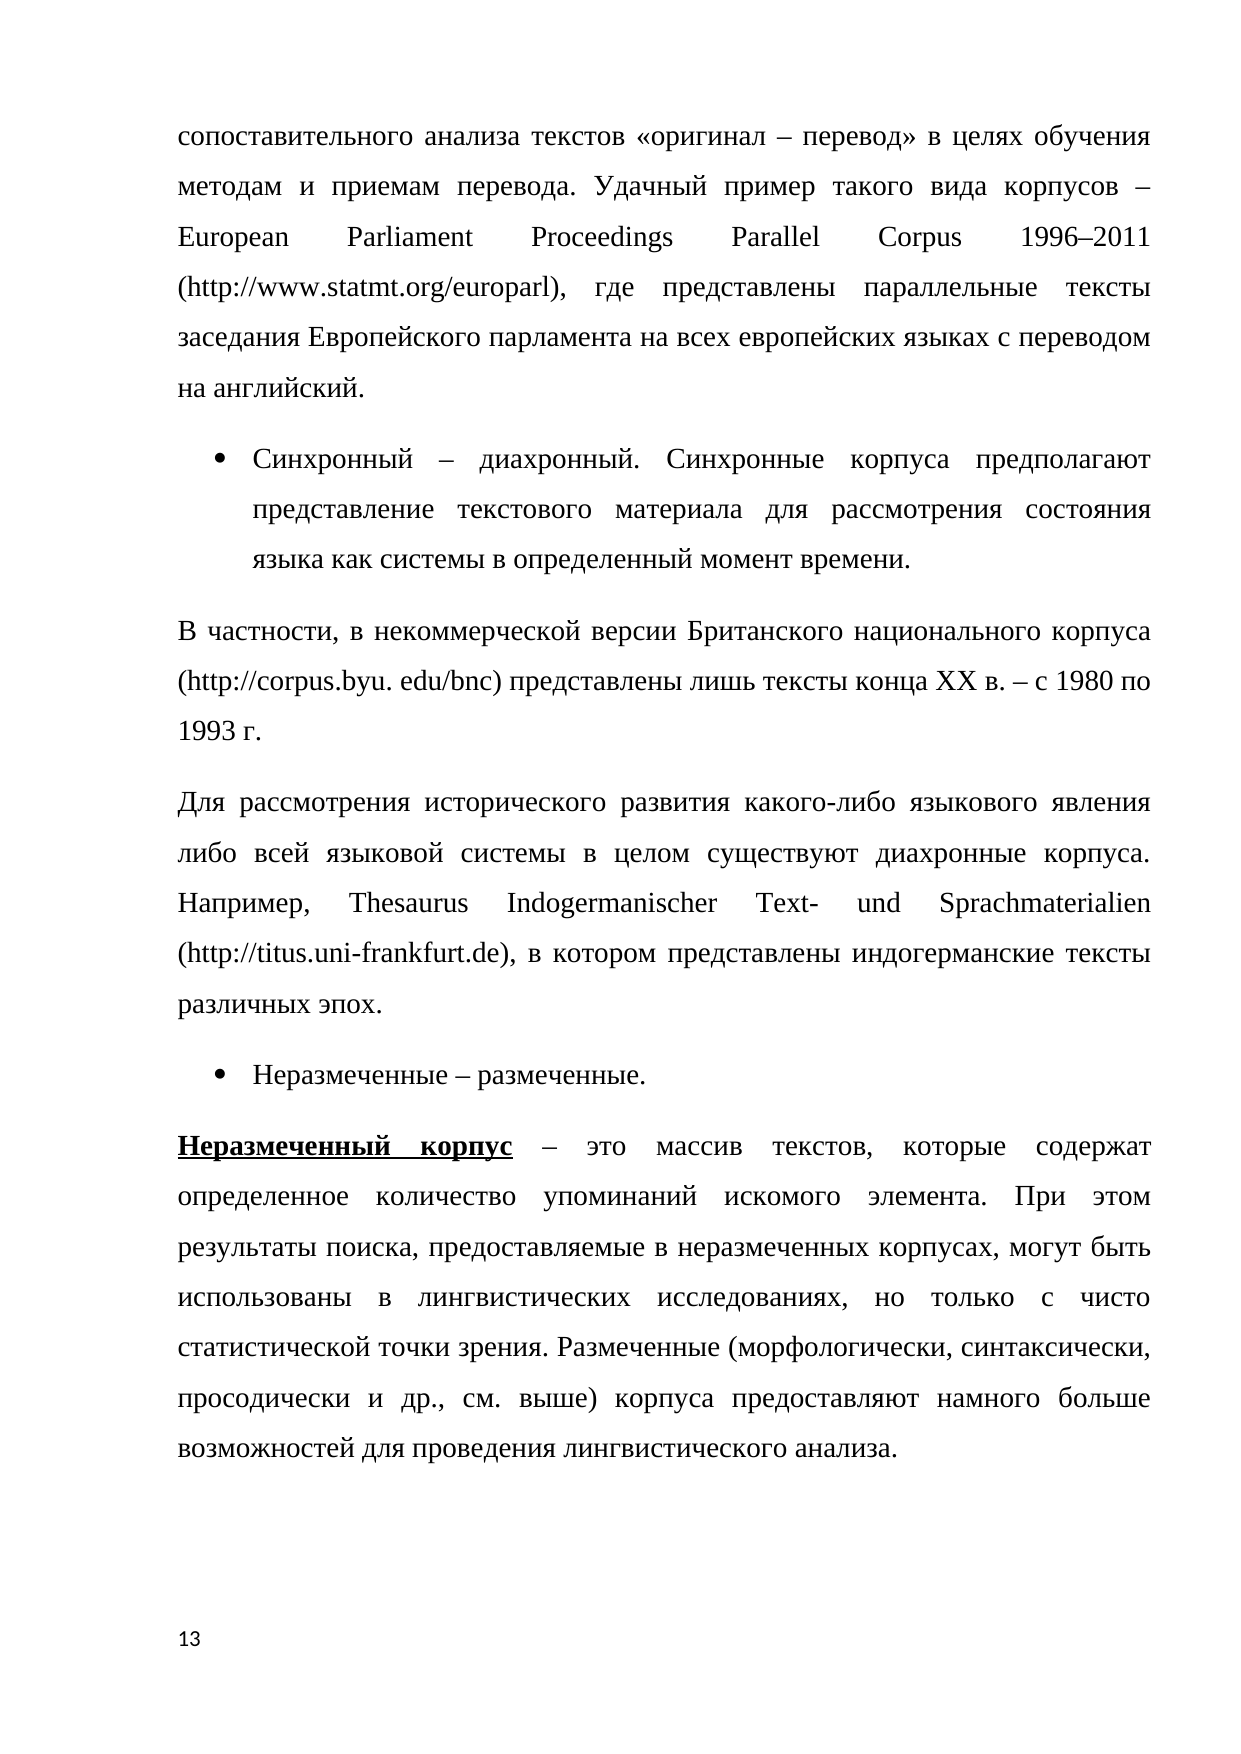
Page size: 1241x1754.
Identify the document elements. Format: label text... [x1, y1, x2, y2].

text Для рассмотрения исторического развития какого-либо языкового явления либо всей языковой системы в целом существуют диахронные корпуса. Например, Thesaurus Indogermanischer Text- und Sprachmaterialien (http://titus.uni-frankfurt.de), в котором представлены индогерманские тексты различных эпох. [177, 784, 1152, 1019]
list Синхронный – диахронный. Синхронные корпуса предполагают представление текстового материала для рассмотрения состояния языка как системы в определенный момент времени. [215, 441, 1152, 575]
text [177, 118, 1152, 403]
text Неразмеченный корпус – это массив текстов, которые содержат определенное количество упоминаний искомого элемента. При этом результаты поиска, предоставляемые в неразмеченных корпусах, могут быть использованы в лингвистических исследованиях, но только с чисто статистической точки зрения. Размеченные (морфологически, синтаксически, просодически и др., см. выше) корпуса предоставляют намного больше возможностей для проведения лингвистического анализа. [177, 1128, 1152, 1463]
text В частности, в некоммерческой версии Британского национального корпуса (http://corpus.byu. edu/bnc) представлены лишь тексты конца ХХ в. – с 1980 по 1993 г. [177, 613, 1152, 747]
list Неразмеченные – размеченные. [215, 1057, 1152, 1091]
